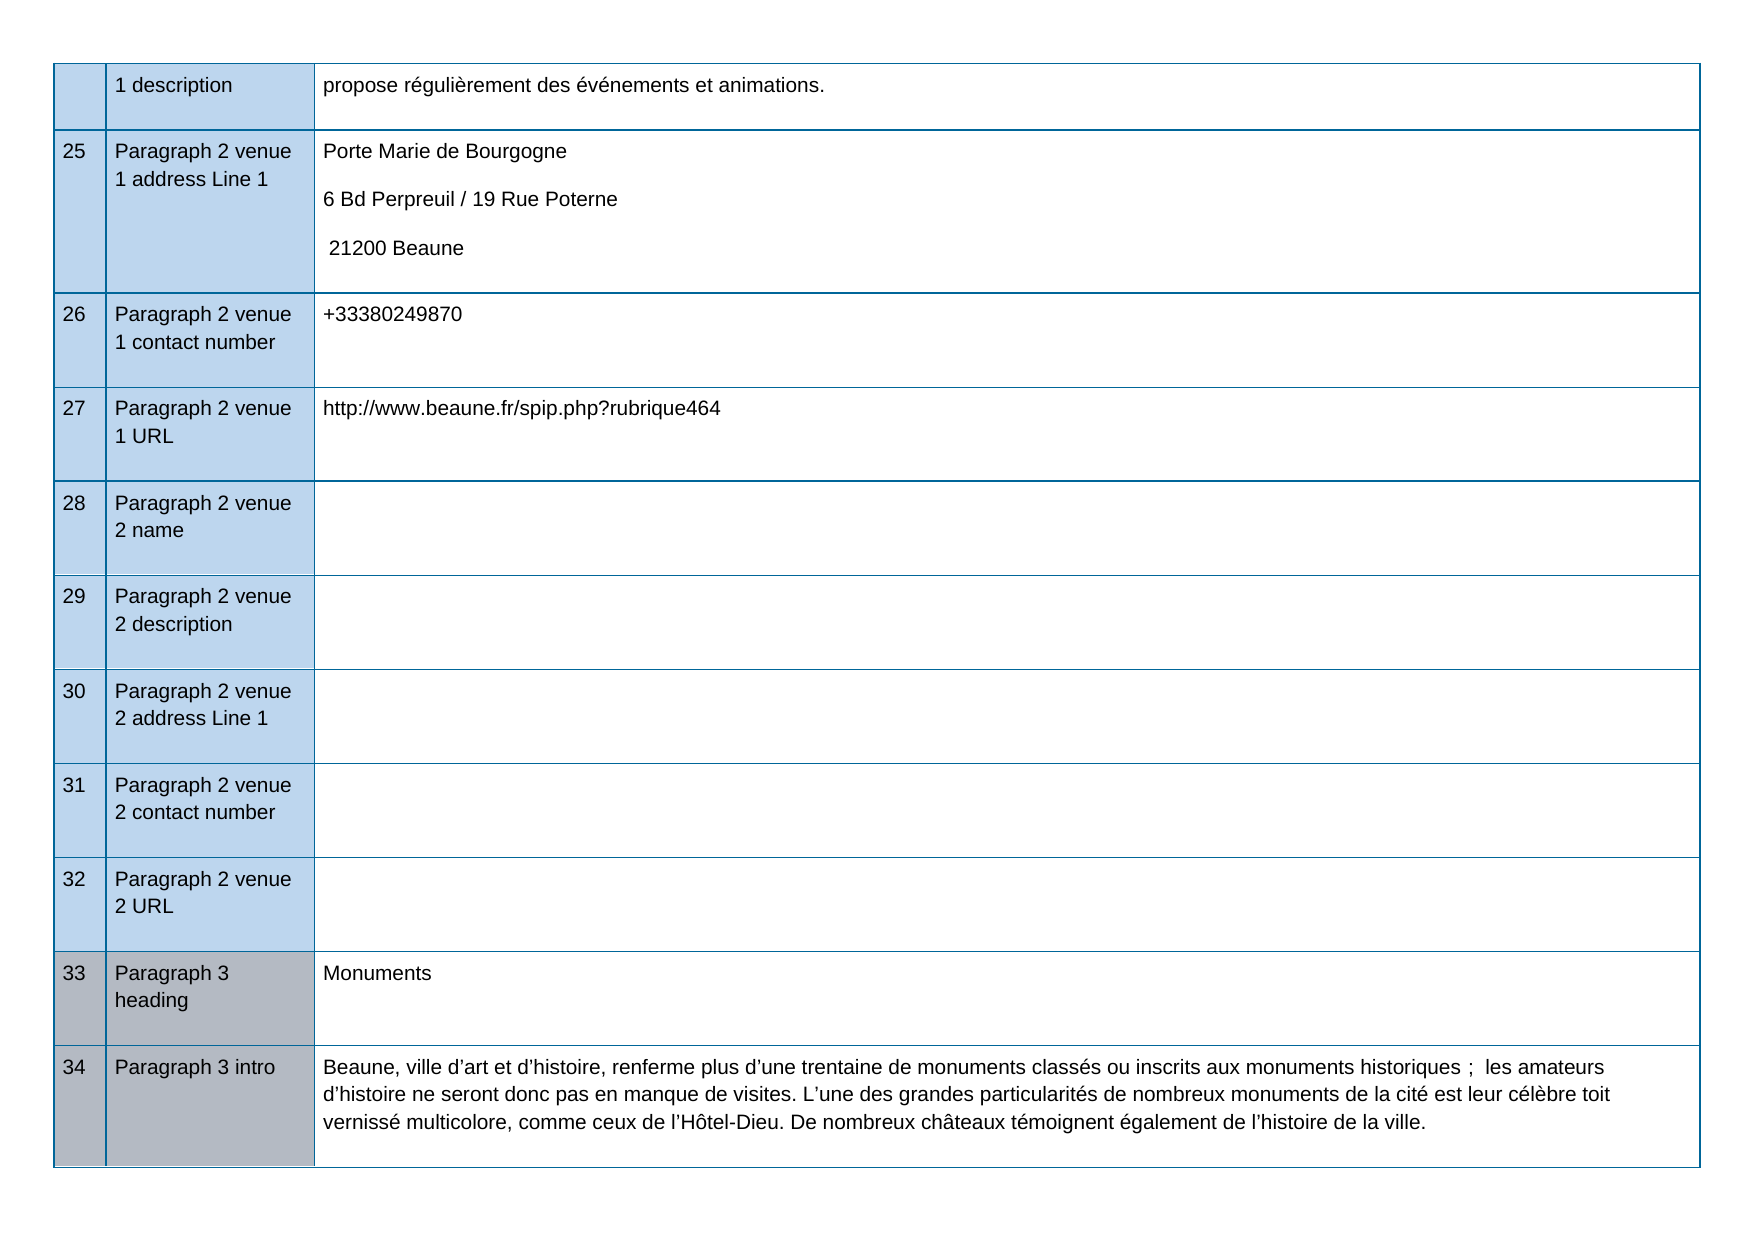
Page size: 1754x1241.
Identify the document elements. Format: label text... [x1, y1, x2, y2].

table_cell [315, 764, 1699, 857]
table_cell 24 [55, 64, 105, 129]
table_cell Paragraph 3 intro [107, 1046, 314, 1166]
table_cell Porte Marie de Bourgogne 6 Bd Perpreuil / 19 Rue Poterne 21200 Beaune [315, 131, 1699, 292]
table_cell Monuments [315, 952, 1699, 1045]
table_cell 34 [55, 1046, 105, 1166]
table_cell http://www.beaune.fr/spip.php?rubrique464 [315, 388, 1699, 480]
table_cell Paragraph 2 venue 1 address Line 1 [107, 131, 314, 292]
table_cell 33 [55, 952, 105, 1045]
table_cell [315, 670, 1699, 763]
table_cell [107, 64, 314, 129]
table_cell +33380249870 [315, 294, 1699, 386]
table_cell Paragraph 2 venue 2 address Line 1 [107, 670, 314, 763]
table_cell [315, 858, 1699, 951]
table_cell Beaune, ville d’art et d’histoire, renferme plus d’une trentaine de monuments classés ou inscrits aux monuments historiques ; les amateurs d’histoire ne seront donc pas en manque de visites. L’une des grandes particularités de nombreux monuments de la cité est leur célèbre toit vernissé multicolore, comme ceux de l’Hôtel-Dieu. De nombreux châteaux témoignent également de l’histoire de la ville. [315, 1046, 1699, 1166]
table_cell 28 [55, 482, 105, 574]
table_cell 26 [55, 294, 105, 386]
table_cell Paragraph 3 heading [107, 952, 314, 1045]
table_cell [315, 482, 1699, 574]
table_cell 31 [55, 764, 105, 857]
table_cell Paragraph 2 venue 2 description [107, 576, 314, 668]
table_cell 30 [55, 670, 105, 763]
table_cell Paragraph 2 venue 2 name [107, 482, 314, 574]
table_cell 29 [55, 576, 105, 668]
table_cell Paragraph 2 venue 2 contact number [107, 764, 314, 857]
table_cell 25 [55, 131, 105, 292]
table_cell Paragraph 2 venue 1 URL [107, 388, 314, 480]
table_cell 27 [55, 388, 105, 480]
table_cell 32 [55, 858, 105, 951]
table_cell [315, 576, 1699, 668]
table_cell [315, 64, 1699, 129]
table_cell Paragraph 2 venue 1 contact number [107, 294, 314, 386]
table_cell Paragraph 2 venue 2 URL [107, 858, 314, 951]
